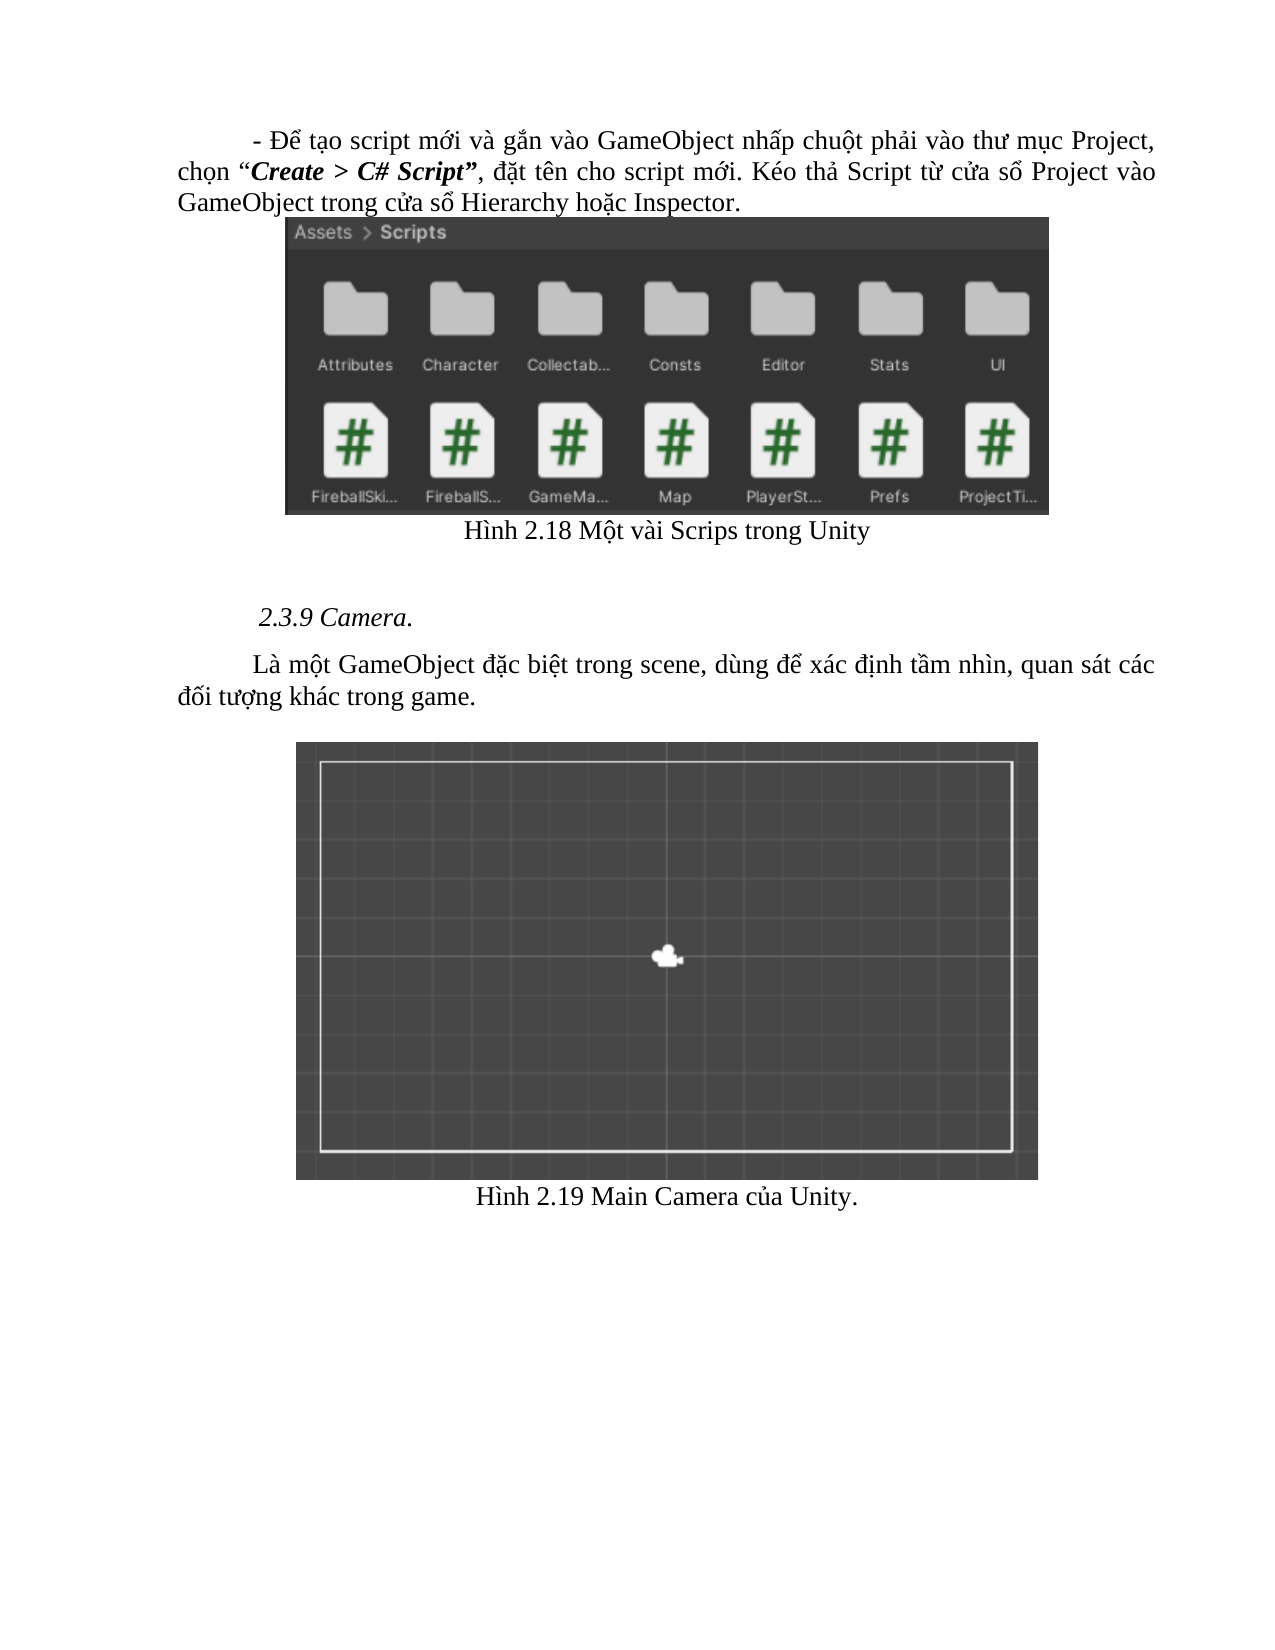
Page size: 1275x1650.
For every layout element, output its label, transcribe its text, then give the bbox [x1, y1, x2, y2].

list - Để tạo script mới và gắn vào GameObject nhấp chuột phải vào thư mục Project, chọn “Create > C# Script”, đặt tên cho script mới. Kéo thả Script từ cửa sổ Project vào GameObject trong cửa sổ Hierarchy hoặc Inspector. [177, 124, 1157, 217]
list Hình 2.19 Main Camera của Unity. [177, 1179, 1157, 1211]
subtitle 2.3.9 Camera. [258, 614, 1157, 630]
list Là một GameObject đặc biệt trong scene, dùng để xác định tầm nhìn, quan sát các đối tượng khác trong game. [177, 649, 1157, 711]
list Hình 2.18 Một vài Scrips trong Unity [177, 514, 1157, 546]
picture [285, 217, 1049, 515]
picture [296, 742, 1039, 1180]
